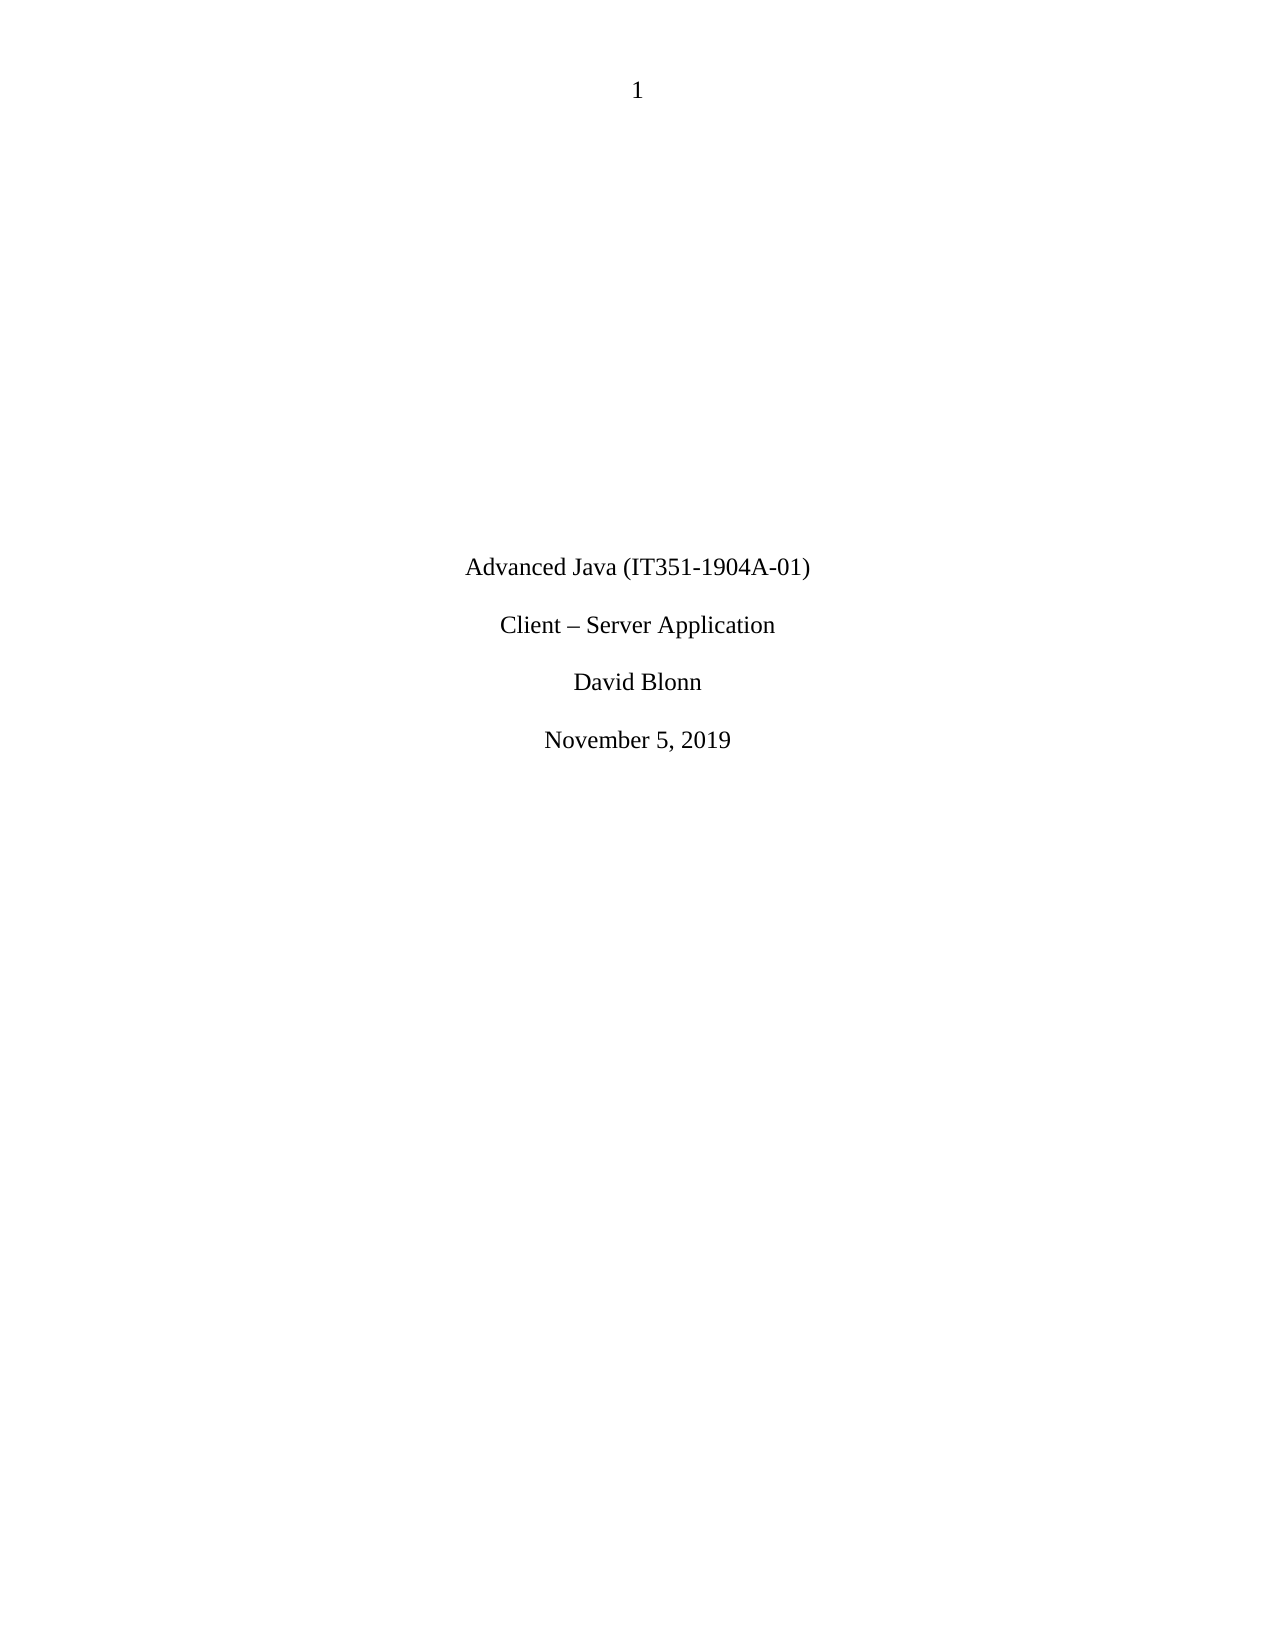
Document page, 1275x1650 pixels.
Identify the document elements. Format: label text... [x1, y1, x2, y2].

text Client – Server Application [150, 610, 1125, 639]
text November 5, 2019 [150, 725, 1125, 754]
text Advanced Java (IT351-1904A-01) [150, 552, 1125, 581]
text David Blonn [150, 667, 1125, 696]
